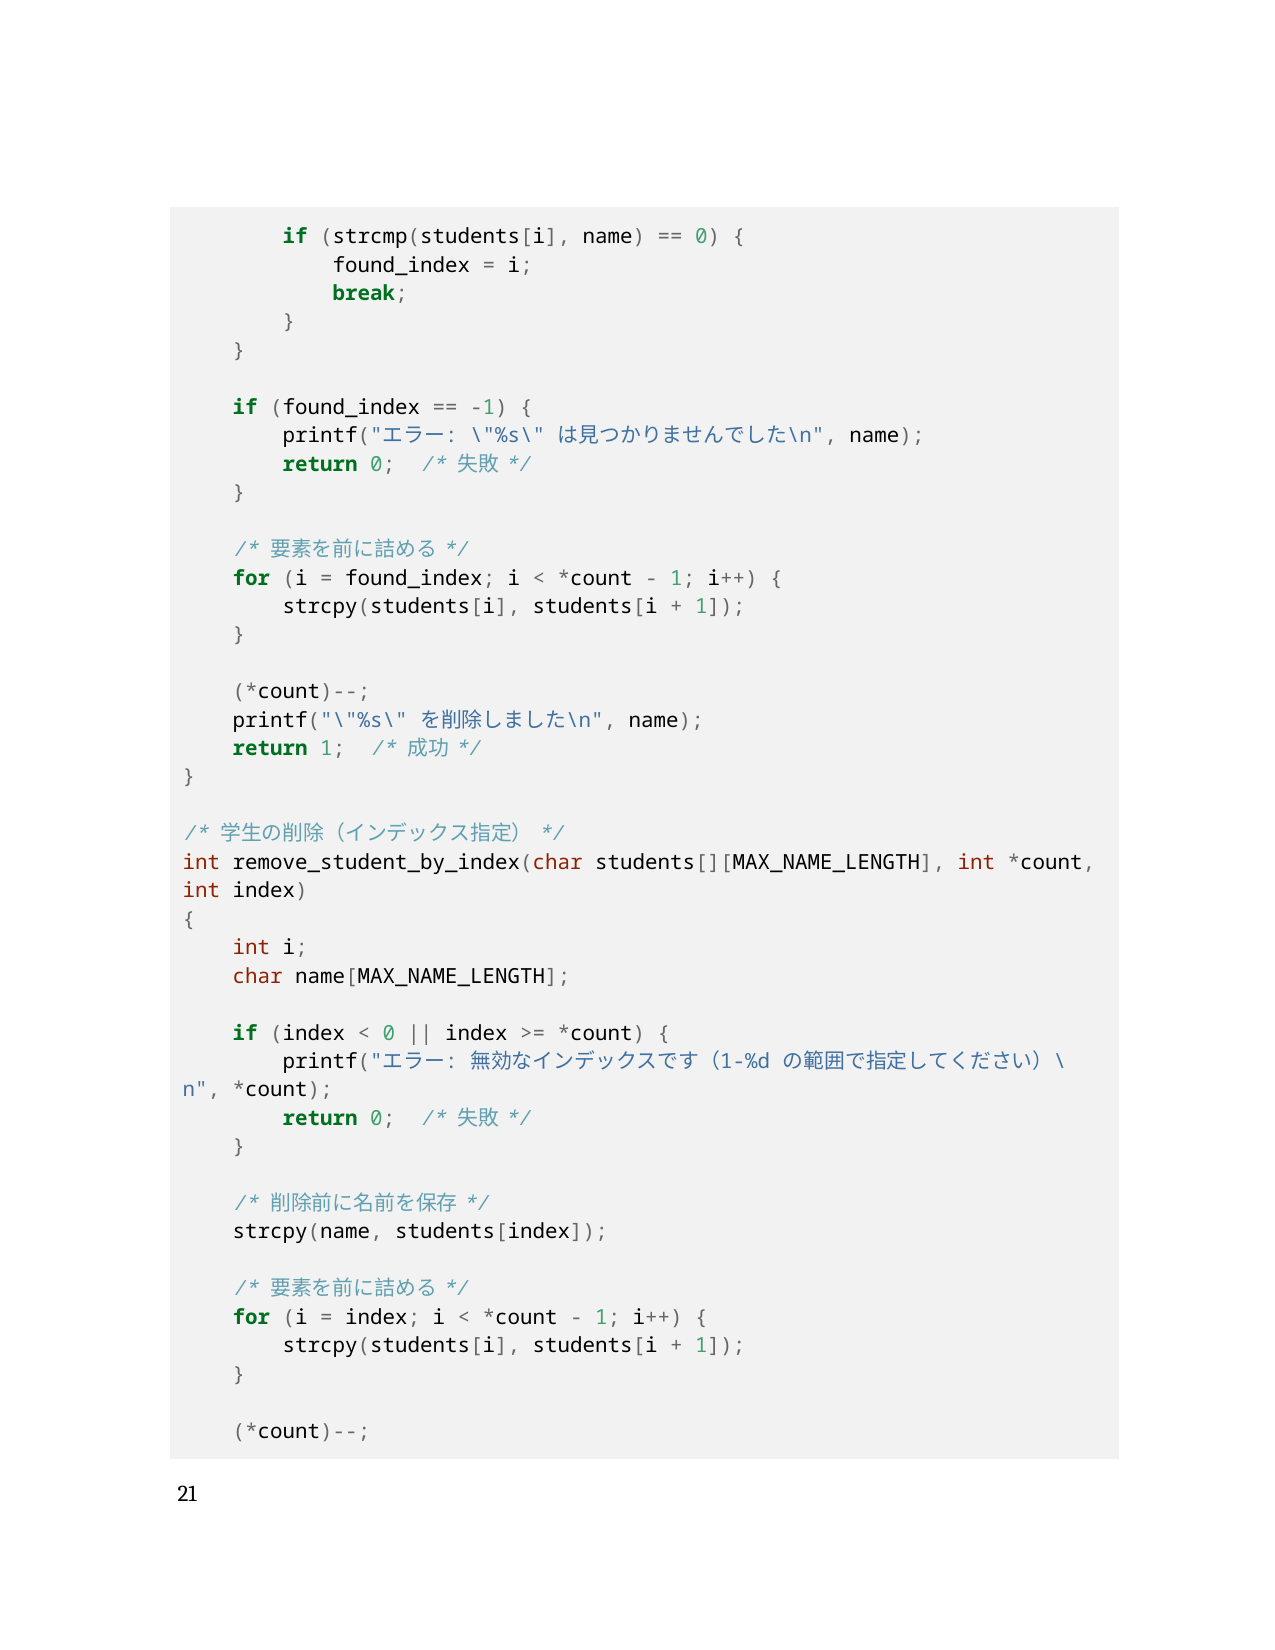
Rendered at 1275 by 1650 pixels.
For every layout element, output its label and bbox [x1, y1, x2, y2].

text [183, 219, 1106, 1446]
